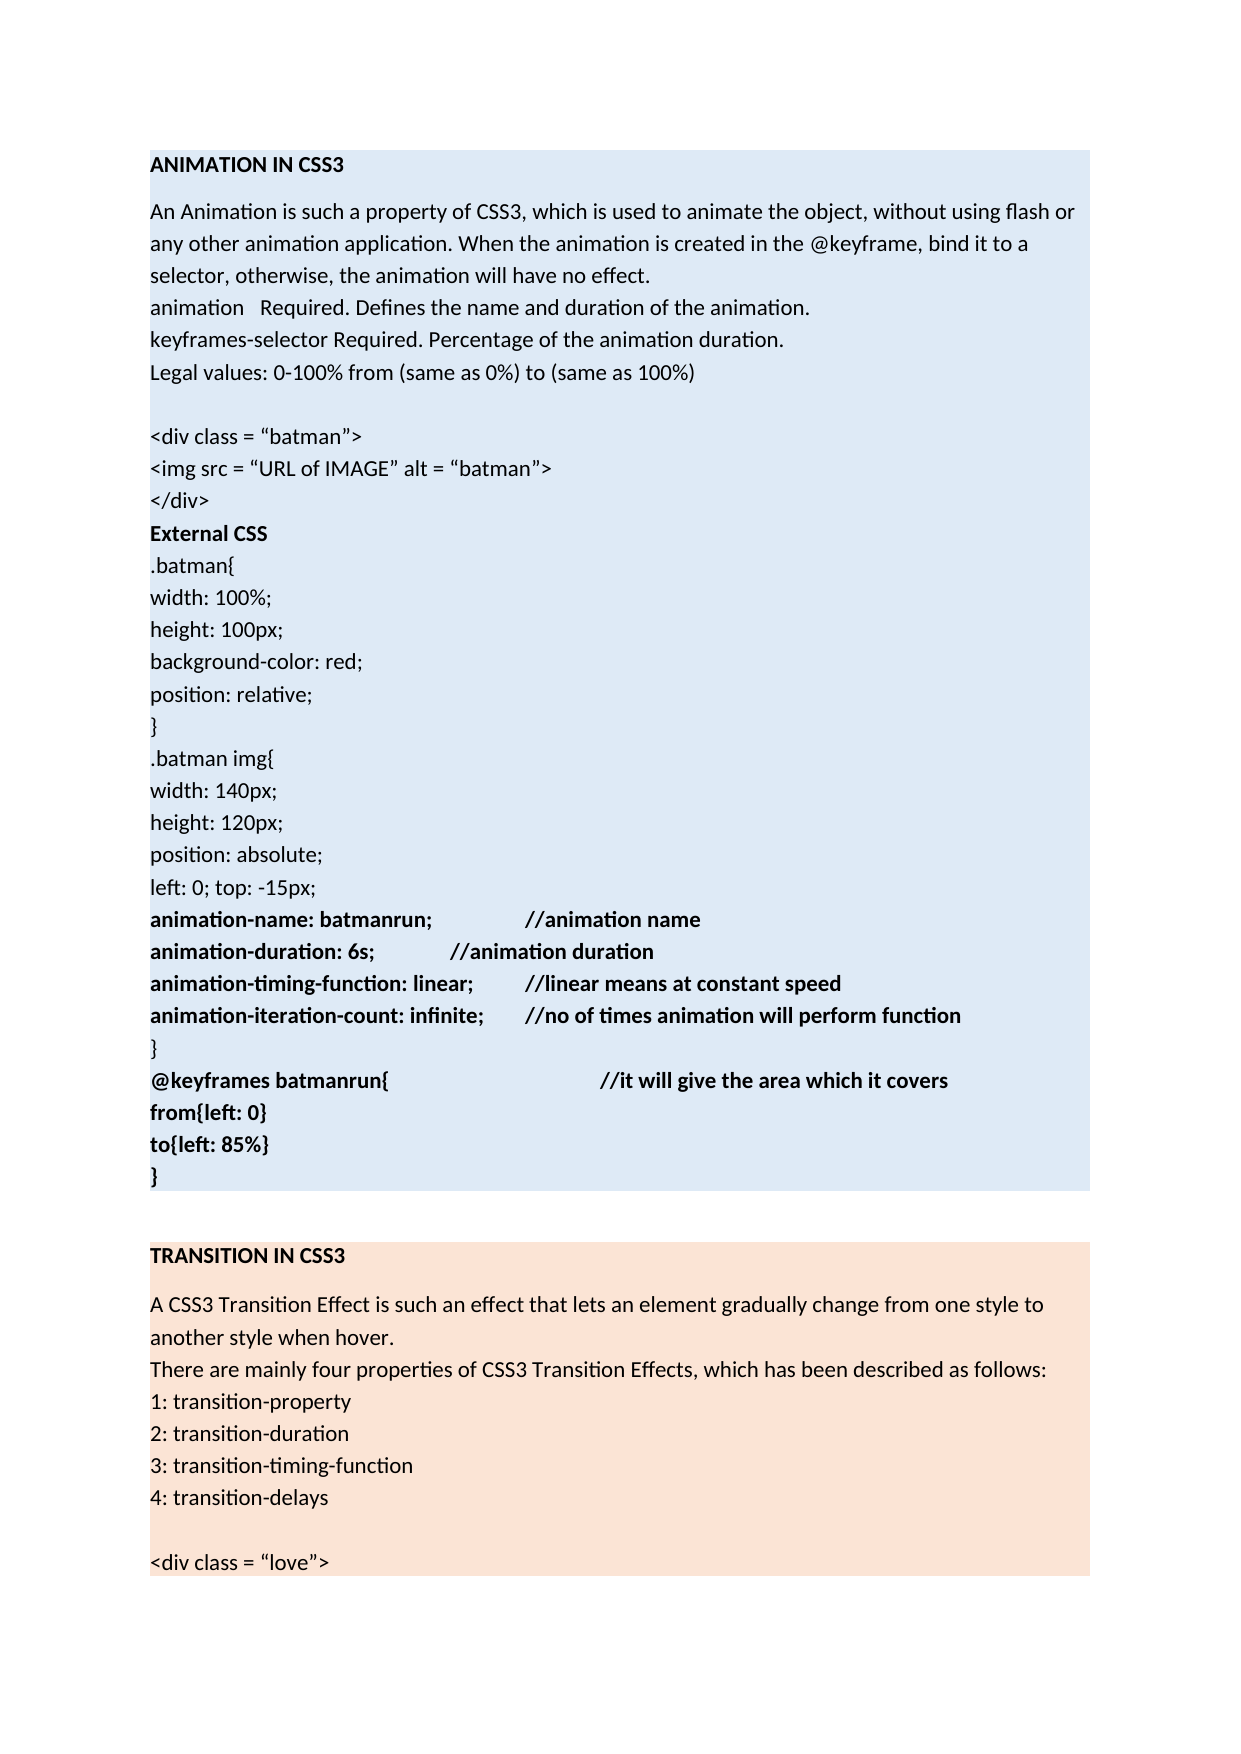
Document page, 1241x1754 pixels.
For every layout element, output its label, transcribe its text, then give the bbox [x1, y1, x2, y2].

text to{left: 85%} [150, 1130, 1090, 1158]
text Legal values: 0-100% from (same as 0%) to (same as 100%) [150, 358, 1090, 386]
text left: 0; top: -15px; [150, 873, 1090, 901]
text .batman img{ [150, 744, 1090, 772]
text } [150, 712, 1090, 740]
text from{left: 0} [150, 1098, 1090, 1126]
text An Animation is such a property of CSS3, which is used to animate the object, without using flash or any other animation application. When the animation is created in the @keyframe, bind it to a selector, otherwise, the animation will have no effect. [150, 197, 1090, 289]
text } [150, 1162, 1090, 1191]
text keyframes-selector Required. Percentage of the animation duration. [150, 326, 1090, 354]
text width: 140px; [150, 776, 1090, 804]
text 3: transition-timing-function [150, 1451, 1090, 1479]
text animation Required. Defines the name and duration of the animation. [150, 293, 1090, 321]
text height: 120px; [150, 808, 1090, 836]
text ANIMATION IN CSS3 [150, 150, 1090, 178]
text 1: transition-property [150, 1387, 1090, 1415]
text animation-name: batmanrun; //animation name [150, 905, 1090, 933]
text position: relative; [150, 680, 1090, 708]
text animation-duration: 6s; //animation duration [150, 937, 1090, 965]
text </div> [150, 487, 1090, 514]
text background-color: red; [150, 647, 1090, 676]
text @keyframes batmanrun{ //it will give the area which it covers [150, 1066, 1090, 1094]
text height: 100px; [150, 615, 1090, 643]
text position: absolute; [150, 841, 1090, 869]
text There are mainly four properties of CSS3 Transition Effects, which has been described as follows: [150, 1355, 1090, 1383]
text <img src = “URL of IMAGE” alt = “batman”> [150, 454, 1090, 482]
text width: 100%; [150, 583, 1090, 611]
text External CSS [150, 519, 1090, 547]
text <div class = “batman”> [150, 422, 1090, 450]
text <div class = “love”> [150, 1548, 1090, 1576]
text 4: transition-delays [150, 1483, 1090, 1512]
text 2: transition-duration [150, 1419, 1090, 1447]
text } [150, 1034, 1090, 1062]
text A CSS3 Transition Effect is such an effect that lets an element gradually change from one style to another style when hover. [150, 1290, 1090, 1351]
text animation-iteration-count: infinite; //no of times animation will perform function [150, 1002, 1090, 1029]
text animation-timing-function: linear; //linear means at constant speed [150, 969, 1090, 997]
text TRANSITION IN CSS3 [150, 1242, 1090, 1269]
text .batman{ [150, 551, 1090, 579]
